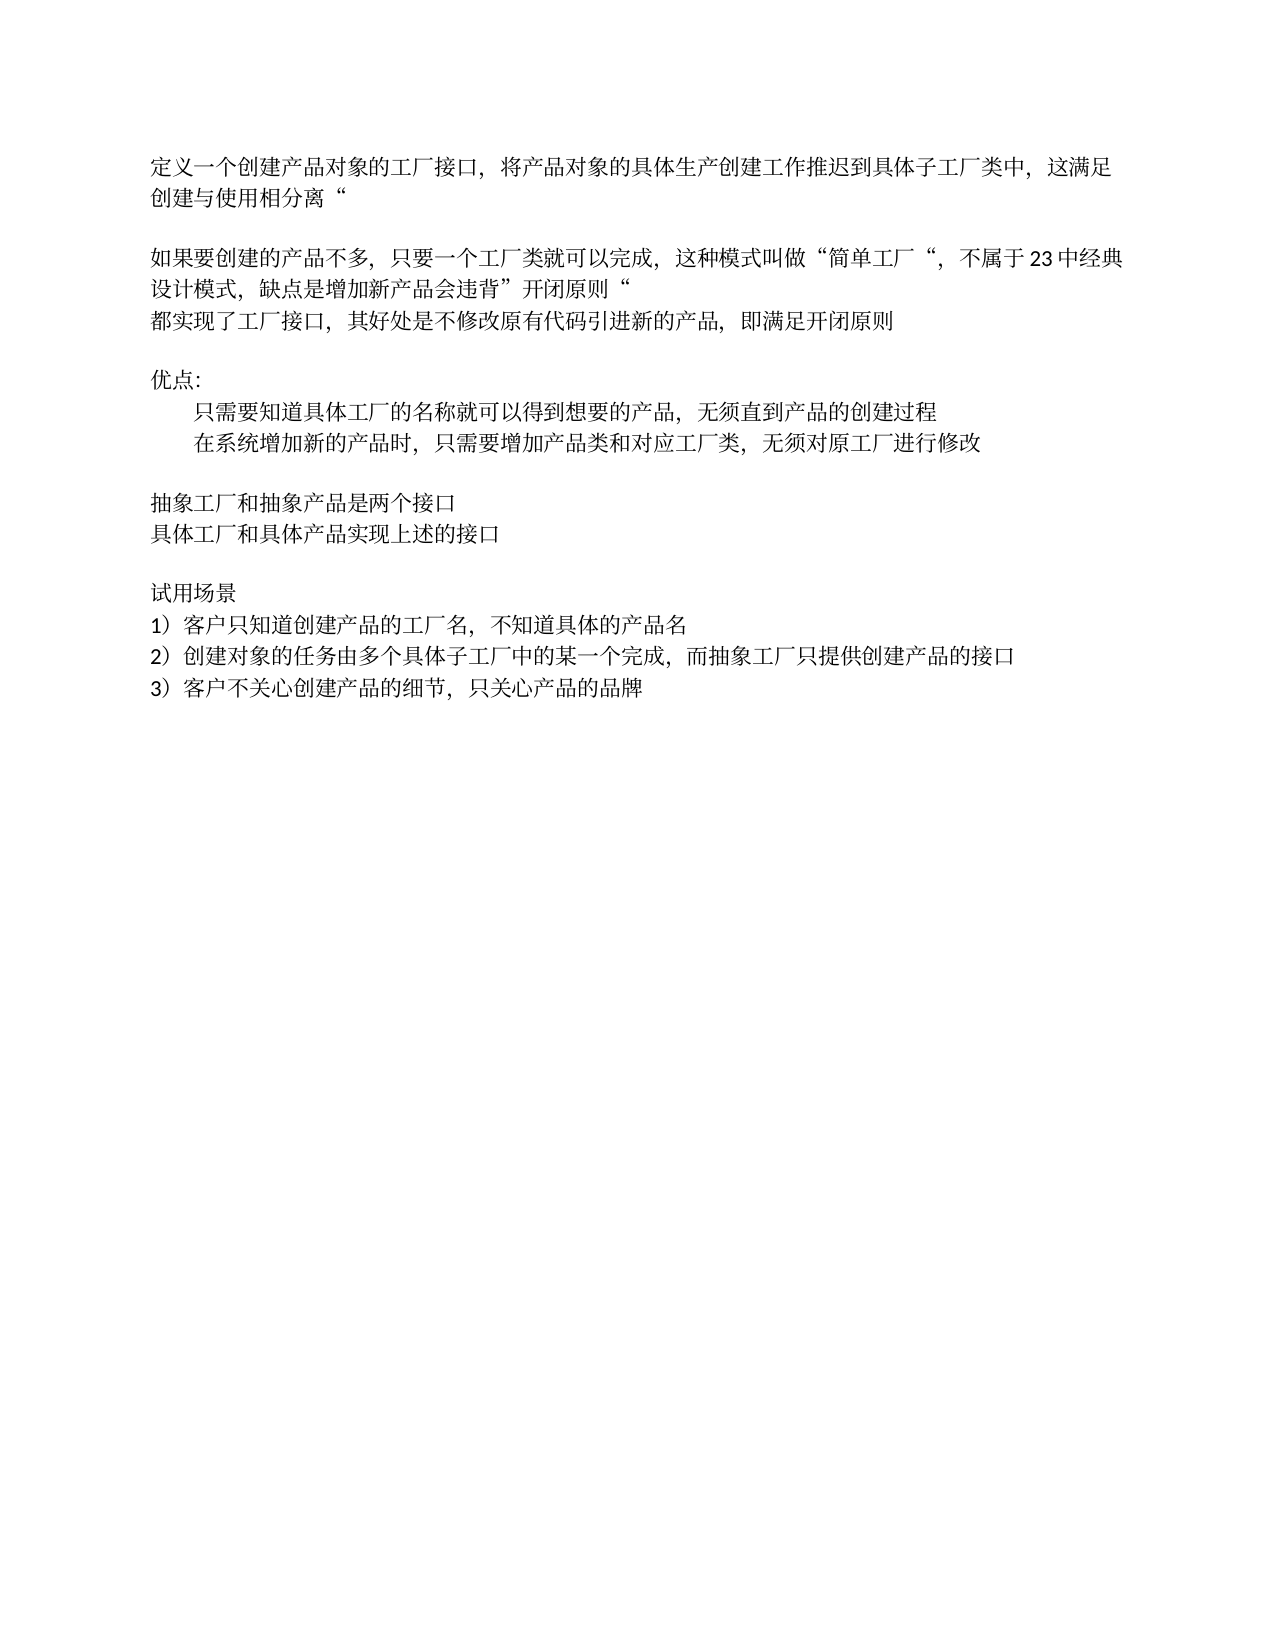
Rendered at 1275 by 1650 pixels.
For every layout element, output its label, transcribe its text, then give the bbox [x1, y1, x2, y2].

text 3）客户不关心创建产品的细节，只关心产品的品牌 [150, 671, 1125, 702]
text 优点： [150, 363, 1125, 395]
text 具体工厂和具体产品实现上述的接口 [150, 517, 1125, 549]
text 1）客户只知道创建产品的工厂名，不知道具体的产品名 [150, 608, 1125, 639]
text 2）创建对象的任务由多个具体子工厂中的某一个完成，而抽象工厂只提供创建产品的接口 [150, 639, 1125, 671]
text 抽象工厂和抽象产品是两个接口 [150, 486, 1125, 517]
text 试用场景 [150, 577, 1125, 608]
text 只需要知道具体工厂的名称就可以得到想要的产品，无须直到产品的创建过程 [150, 395, 1125, 426]
text 定义一个创建产品对象的工厂接口，将产品对象的具体生产创建工作推迟到具体子工厂类中，这满足创建与使用相分离“ [150, 150, 1125, 213]
text 都实现了工厂接口，其好处是不修改原有代码引进新的产品，即满足开闭原则 [150, 304, 1125, 335]
text 在系统增加新的产品时，只需要增加产品类和对应工厂类，无须对原工厂进行修改 [150, 426, 1125, 458]
text 如果要创建的产品不多，只要一个工厂类就可以完成，这种模式叫做“简单工厂“，不属于23中经典设计模式，缺点是增加新产品会违背”开闭原则“ [150, 241, 1125, 304]
